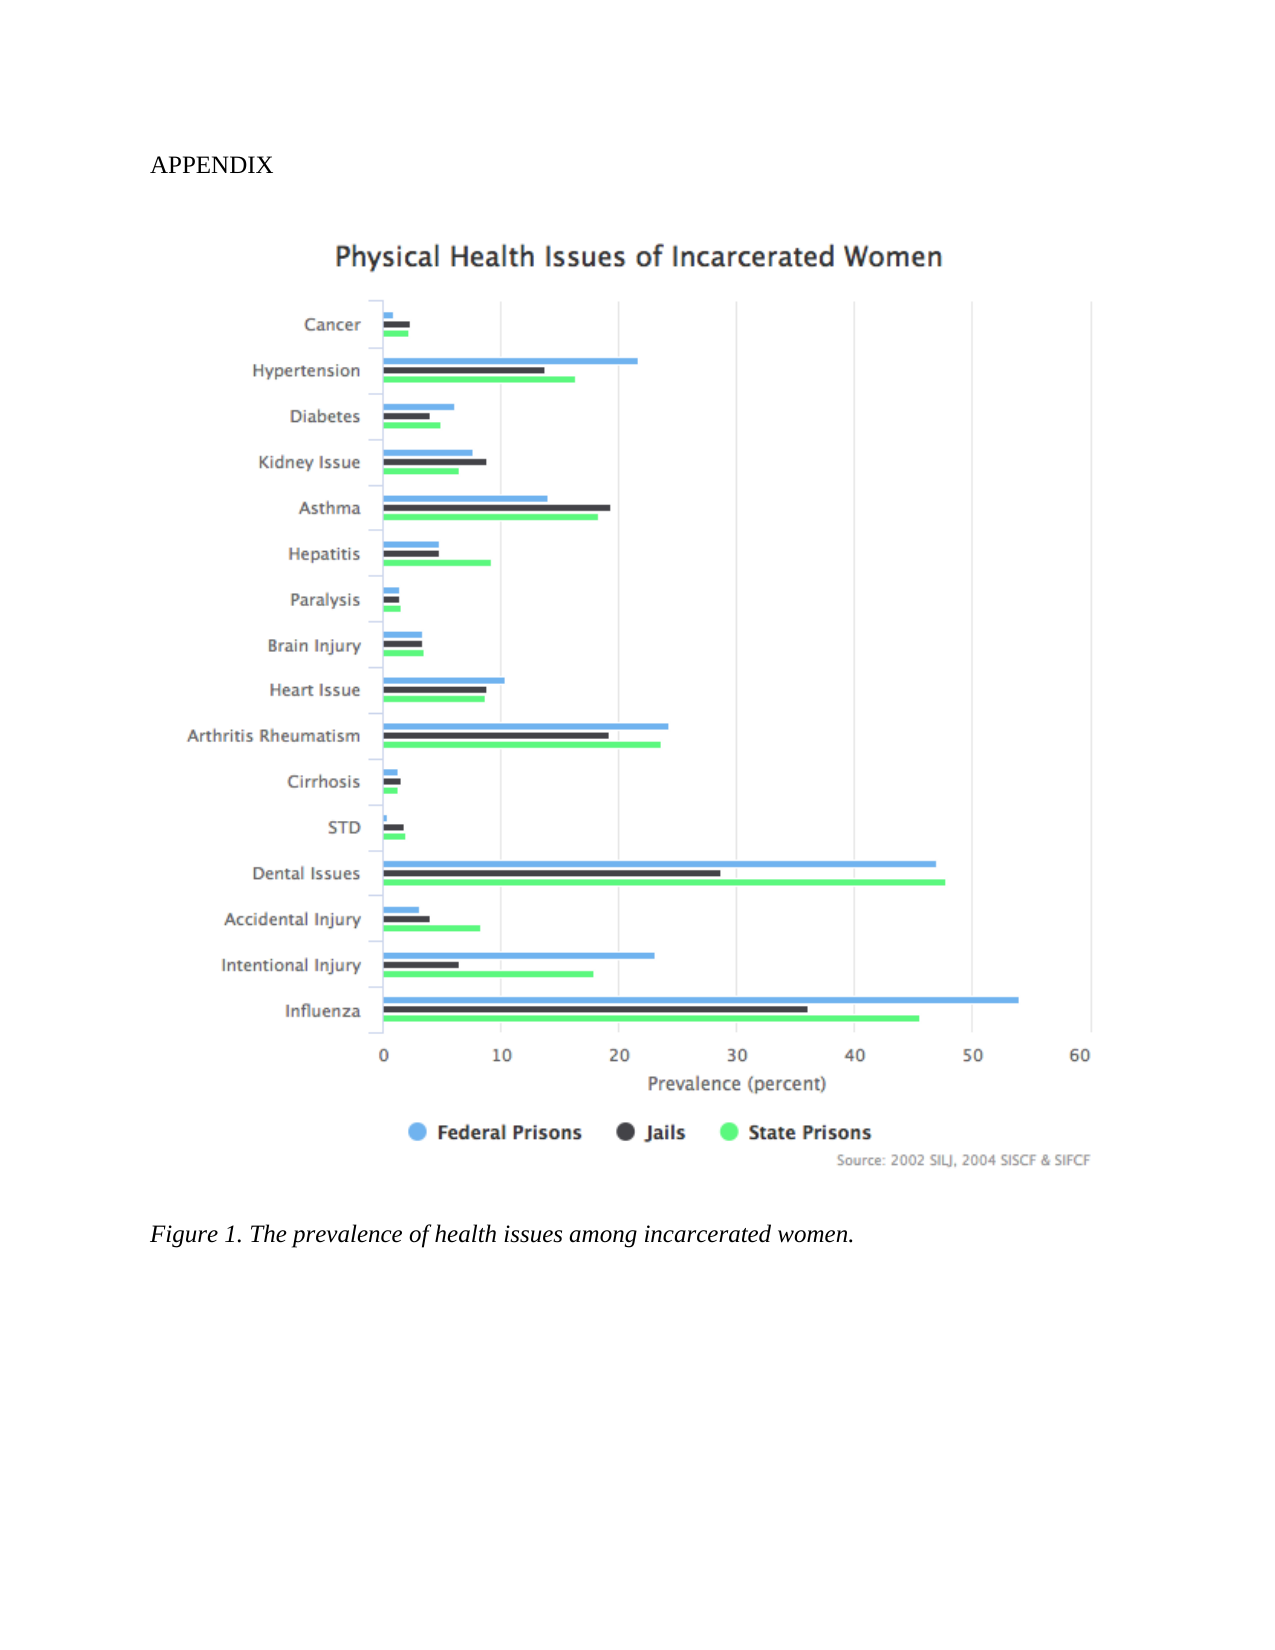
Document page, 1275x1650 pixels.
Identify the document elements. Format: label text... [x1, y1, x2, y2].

text Figure 1. The prevalence of health issues among incarcerated women. [150, 1219, 1125, 1248]
text APPENDIX [150, 150, 1125, 179]
picture [150, 207, 1125, 1193]
